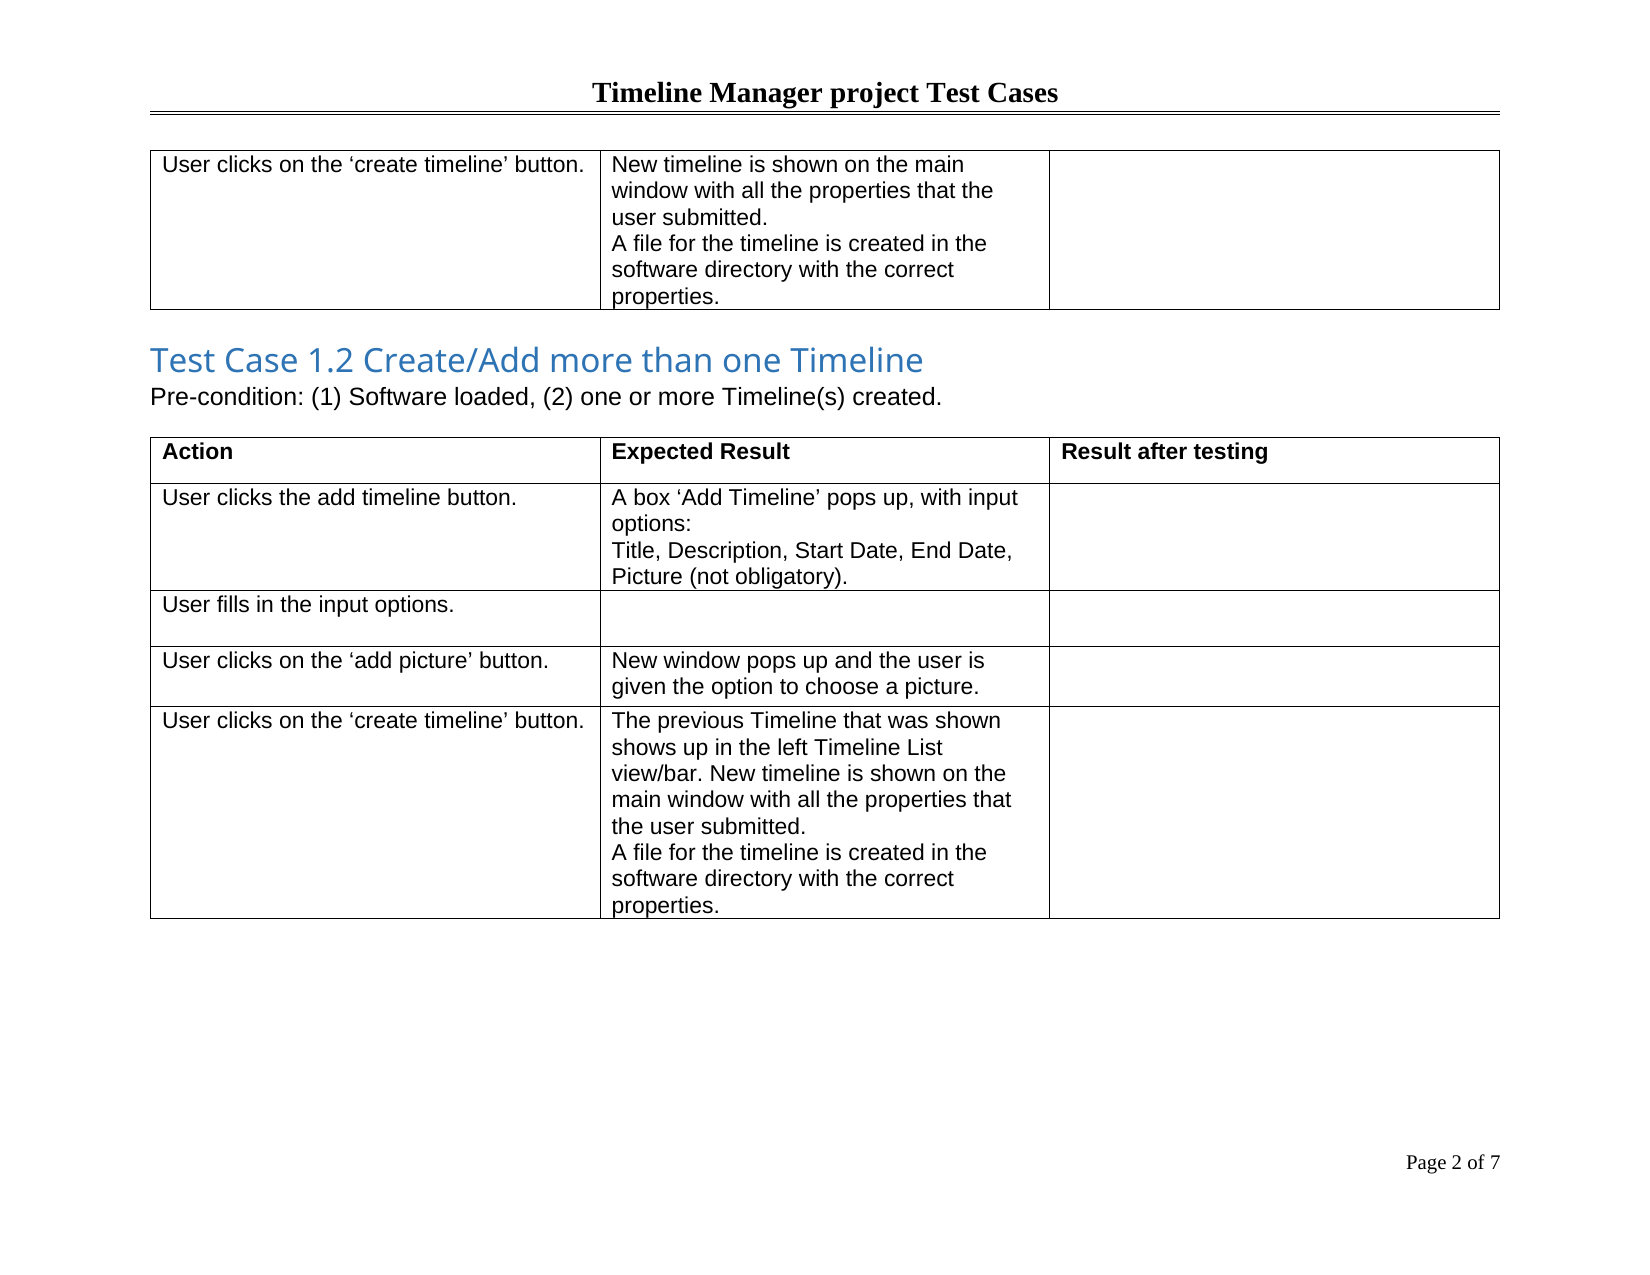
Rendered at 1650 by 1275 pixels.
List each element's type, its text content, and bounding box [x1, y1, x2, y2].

table_cell [1050, 484, 1499, 589]
table_cell New timeline is shown on the main window with all the properties that the user submitted. A file for the timeline is created in the software directory with the correct properties. [601, 151, 1049, 309]
table_cell User clicks on the ‘add picture’ button. [151, 647, 600, 706]
table_cell [1050, 591, 1499, 646]
table_cell [1050, 647, 1499, 706]
table_cell A box ‘Add Timeline’ pops up, with input options: Title, Description, Start Date, End Date, Picture (not obligatory). [601, 484, 1049, 589]
table_header Action [151, 438, 600, 483]
text Test Case 1.2 Create/Add more than one Timeline Pre-condition: (1) Software loaded, (2) one or more Timeline(s) created. [150, 337, 1500, 437]
table_cell User clicks on the ‘create timeline’ button. [151, 151, 600, 309]
table_cell [601, 591, 1049, 646]
table_cell [1050, 707, 1499, 918]
table_cell [1050, 151, 1499, 309]
table_header Result after testing [1050, 438, 1499, 483]
table_cell The previous Timeline that was shown shows up in the left Timeline List view/bar. New timeline is shown on the main window with all the properties that the user submitted. A file for the timeline is created in the software directory with the correct properties. [601, 707, 1049, 918]
table_cell New window pops up and the user is given the option to choose a picture. [601, 647, 1049, 706]
table_cell User clicks the add timeline button. [151, 484, 600, 589]
table_cell User clicks on the ‘create timeline’ button. [151, 707, 600, 918]
table_header Expected Result [601, 438, 1049, 483]
table_cell User fills in the input options. [151, 591, 600, 646]
